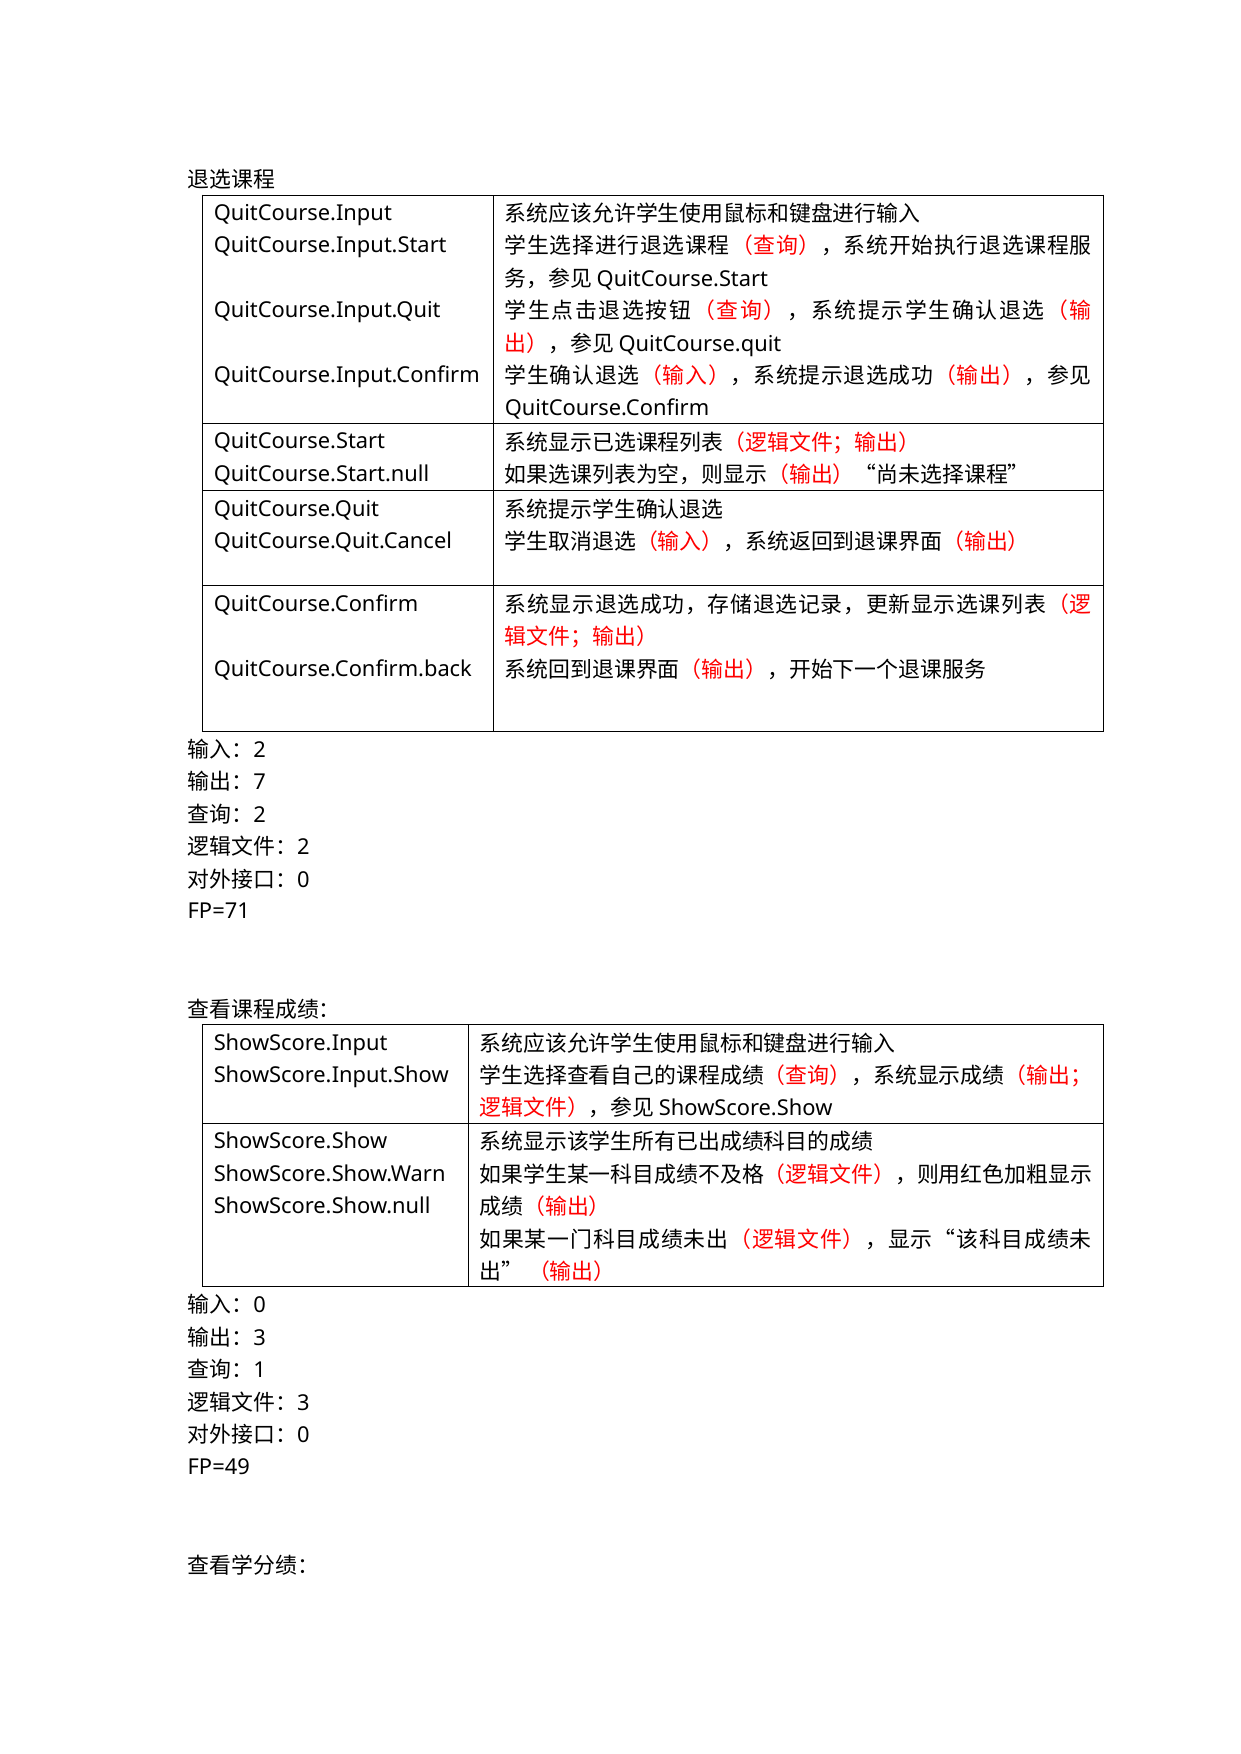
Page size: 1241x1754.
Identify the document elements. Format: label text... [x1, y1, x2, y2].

text 逻辑文件：2 [187, 829, 1053, 862]
table_header QuitCourse.Input QuitCourse.Input.Start QuitCourse.Input.Quit QuitCourse.Input.Confirm [203, 196, 493, 423]
table_cell 系统显示退选成功，存储退选记录，更新显示选课列表（逻辑文件；输出） 系统回到退课界面（输出），开始下一个退课服务 [494, 586, 1103, 731]
table_cell QuitCourse.Quit QuitCourse.Quit.Cancel [203, 491, 493, 585]
table_cell QuitCourse.Start QuitCourse.Start.null [203, 424, 493, 490]
table_header 系统应该允许学生使用鼠标和键盘进行输入 学生选择进行退选课程（查询），系统开始执行退选课程服务，参见QuitCourse.Start 学生点击退选按钮（查询），系统提示学生确认退选（输出），参见QuitCourse.quit 学生确认退选（输入），系统提示退选成功（输出），参见QuitCourse.Confirm [494, 196, 1103, 423]
table_header 系统应该允许学生使用鼠标和键盘进行输入 学生选择查看自己的课程成绩（查询），系统显示成绩（输出；逻辑文件），参见ShowScore.Show [469, 1025, 1103, 1123]
text 逻辑文件：3 [187, 1385, 1053, 1417]
text 查询：1 [187, 1352, 1053, 1385]
text 查询：2 [187, 797, 1053, 829]
table_cell ShowScore.Show ShowScore.Show.Warn ShowScore.Show.null [203, 1124, 468, 1286]
text 输出：3 [187, 1320, 1053, 1352]
text 输出：7 [187, 764, 1053, 797]
text FP=49 [187, 1450, 1053, 1482]
table_cell 系统显示该学生所有已出成绩科目的成绩 如果学生某一科目成绩不及格（逻辑文件），则用红色加粗显示成绩（输出） 如果某一门科目成绩未出（逻辑文件），显示“该科目成绩未出” （输出） [469, 1124, 1103, 1286]
table_header ShowScore.Input ShowScore.Input.Show [203, 1025, 468, 1123]
text 查看课程成绩： [187, 992, 1053, 1024]
table_cell 系统显示已选课程列表（逻辑文件；输出） 如果选课列表为空，则显示（输出）“尚未选择课程” [494, 424, 1103, 490]
text 退选课程 [187, 162, 1053, 194]
text FP=71 [187, 894, 1053, 927]
table_cell 系统提示学生确认退选 学生取消退选（输入），系统返回到退课界面（输出） [494, 491, 1103, 585]
text 输入：2 [187, 732, 1053, 764]
text 输入：0 [187, 1287, 1053, 1320]
table_cell QuitCourse.Confirm QuitCourse.Confirm.back [203, 586, 493, 731]
text 对外接口：0 [187, 1417, 1053, 1450]
text 对外接口：0 [187, 862, 1053, 894]
text 查看学分绩： [187, 1547, 1053, 1580]
